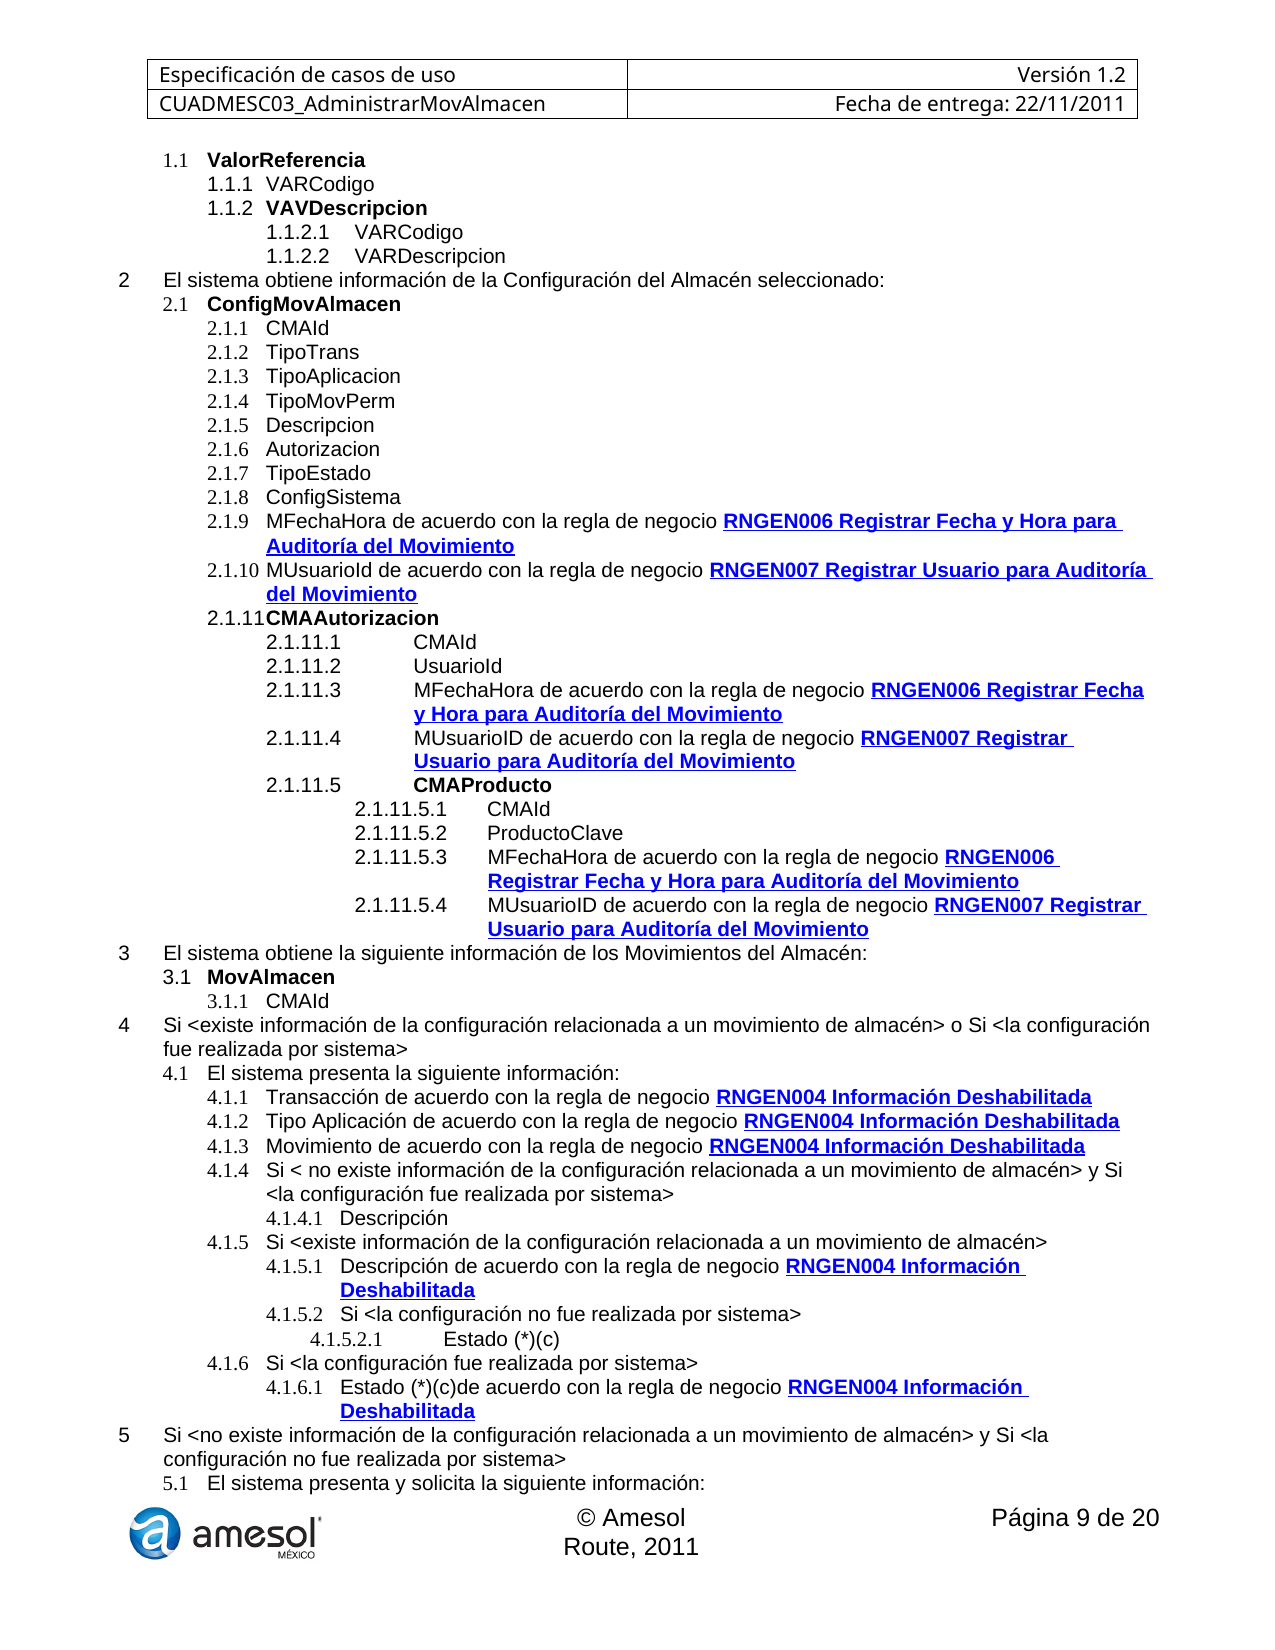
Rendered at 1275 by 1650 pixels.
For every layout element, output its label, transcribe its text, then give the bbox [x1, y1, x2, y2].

list El sistema presenta y solicita la siguiente información: [162, 1471, 1157, 1495]
list MUsuarioId de acuerdo con la regla de negocio RNGEN007 Registrar Usuario para Auditoría del Movimiento [207, 557, 1157, 606]
list TipoAplicacion [193, 364, 1157, 388]
list Si <existe información de la configuración relacionada a un movimiento de almacén> o Si <la configuración fue realizada por sistema> [118, 1013, 1157, 1061]
list TipoMovPerm [193, 388, 1157, 413]
list ValorReferencia [162, 148, 1157, 172]
list El sistema obtiene la siguiente información de los Movimientos del Almacén: [118, 941, 1157, 965]
list TipoTrans [193, 340, 1157, 364]
list CMAId [223, 797, 1147, 821]
list Movimiento de acuerdo con la regla de negocio RNGEN004 Información Deshabilitada [193, 1133, 1157, 1158]
list Descripcion [193, 413, 1157, 437]
list El sistema presenta la siguiente información: [162, 1061, 1157, 1085]
list CMAId [193, 989, 1157, 1013]
list ConfigMovAlmacen [162, 292, 1157, 316]
list Estado (*)(c)de acuerdo con la regla de negocio RNGEN004 Información Deshabilitada [266, 1375, 1157, 1423]
list Descripción de acuerdo con la regla de negocio RNGEN004 Información Deshabilitada [266, 1254, 1157, 1302]
list Si <no existe información de la configuración relacionada a un movimiento de almacén> y Si <la configuración no fue realizada por sistema> [118, 1423, 1157, 1471]
list El sistema obtiene información de la Configuración del Almacén seleccionado: [118, 268, 1157, 292]
list MFechaHora de acuerdo con la regla de negocio RNGEN006 Registrar Fecha y Hora para Auditoría del Movimiento [266, 677, 1147, 725]
list Autorizacion [193, 437, 1157, 461]
list MUsuarioID de acuerdo con la regla de negocio RNGEN007 Registrar Usuario para Auditoría del Movimiento [266, 725, 1147, 773]
list CMAId [208, 629, 1147, 653]
list Tipo Aplicación de acuerdo con la regla de negocio RNGEN004 Información Deshabilitada [193, 1109, 1157, 1133]
list TipoEstado [193, 461, 1157, 485]
list VARCodigo [208, 220, 1147, 244]
list VARCodigo [193, 172, 1157, 196]
list Estado (*)(c) [193, 1326, 1157, 1351]
picture [118, 1502, 322, 1563]
list Transacción de acuerdo con la regla de negocio RNGEN004 Información Deshabilitada [193, 1085, 1157, 1109]
list Si < no existe información de la configuración relacionada a un movimiento de almacén> y Si <la configuración fue realizada por sistema> [207, 1158, 1157, 1206]
list CMAAutorizacion [193, 606, 1157, 629]
list ConfigSistema [193, 485, 1157, 509]
list Si <existe información de la configuración relacionada a un movimiento de almacén> [193, 1230, 1157, 1254]
list ProductoClave [223, 821, 1147, 845]
list MovAlmacen [162, 965, 1157, 989]
list CMAId [193, 316, 1157, 340]
list MUsuarioID de acuerdo con la regla de negocio RNGEN007 Registrar Usuario para Auditoría del Movimiento [354, 893, 1147, 941]
list Si <la configuración no fue realizada por sistema> [266, 1302, 1157, 1326]
list Si <la configuración fue realizada por sistema> [193, 1351, 1157, 1375]
list UsuarioId [208, 653, 1147, 677]
list VARDescripcion [208, 244, 1147, 268]
list Descripción [266, 1206, 1157, 1230]
list MFechaHora de acuerdo con la regla de negocio RNGEN006 Registrar Fecha y Hora para Auditoría del Movimiento [207, 509, 1157, 557]
list CMAProducto [208, 773, 1147, 797]
list MFechaHora de acuerdo con la regla de negocio RNGEN006 Registrar Fecha y Hora para Auditoría del Movimiento [354, 845, 1147, 893]
list VAVDescripcion [193, 196, 1157, 220]
